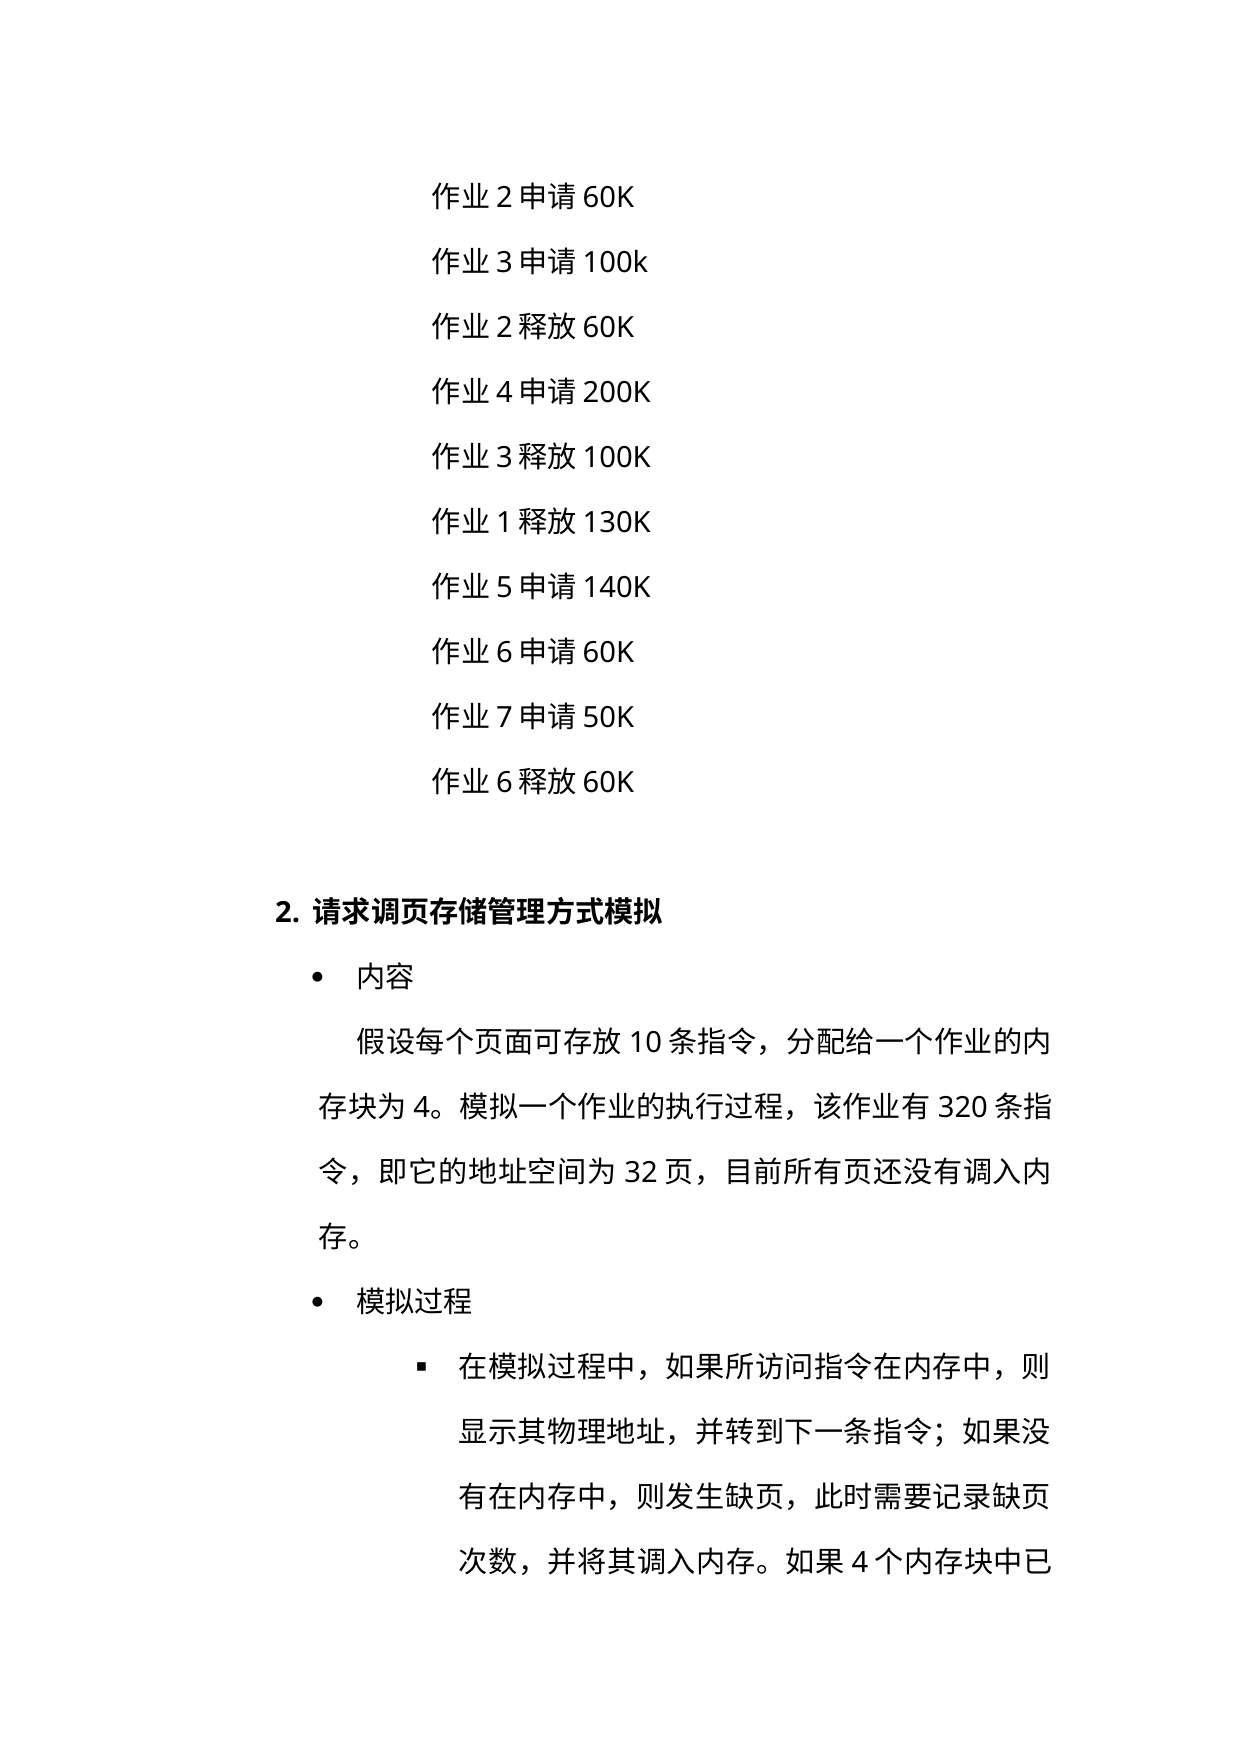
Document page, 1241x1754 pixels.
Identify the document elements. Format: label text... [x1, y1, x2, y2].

list 作业7申请50K [312, 682, 1053, 747]
list 作业3申请100k [312, 227, 1053, 292]
list 请求调页存储管理方式模拟 [275, 877, 1053, 942]
list 作业6释放60K [312, 747, 1053, 812]
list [414, 1332, 1053, 1592]
list 作业3释放100K [312, 422, 1053, 487]
list 作业5申请140K [312, 552, 1053, 617]
list 模拟过程 [312, 1267, 1053, 1332]
list 作业6申请60K [312, 617, 1053, 682]
list 作业1释放130K [312, 487, 1053, 552]
list 作业2释放60K [312, 292, 1053, 357]
list 内容 [312, 942, 1053, 1007]
list 作业4申请200K [312, 357, 1053, 422]
list 假设每个页面可存放10条指令，分配给一个作业的内存块为4。模拟一个作业的执行过程，该作业有320条指令，即它的地址空间为32页，目前所有页还没有调入内存。 [319, 1007, 1053, 1267]
list 作业2申请60K [312, 162, 1053, 227]
